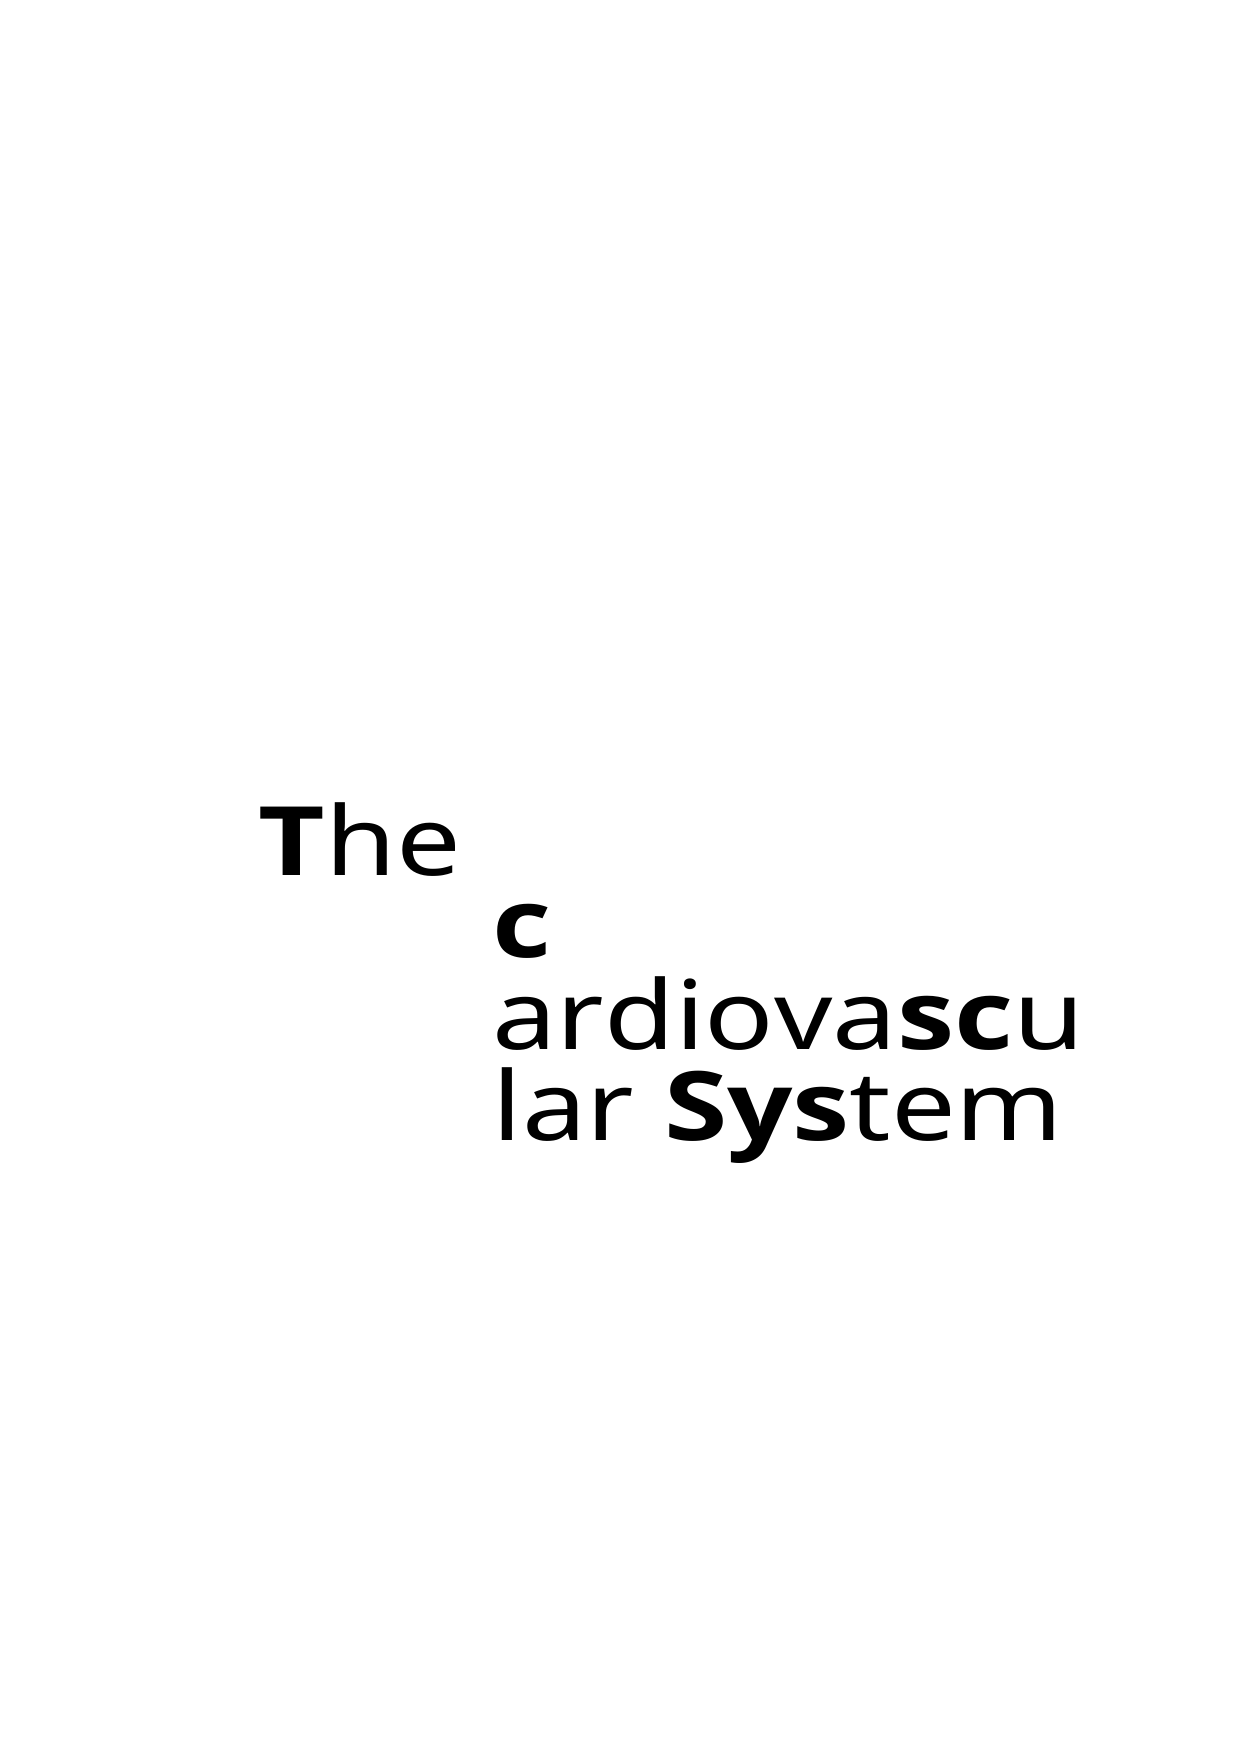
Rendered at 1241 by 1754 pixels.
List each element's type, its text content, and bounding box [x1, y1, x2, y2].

text The cardiovascular System [258, 803, 1110, 1168]
